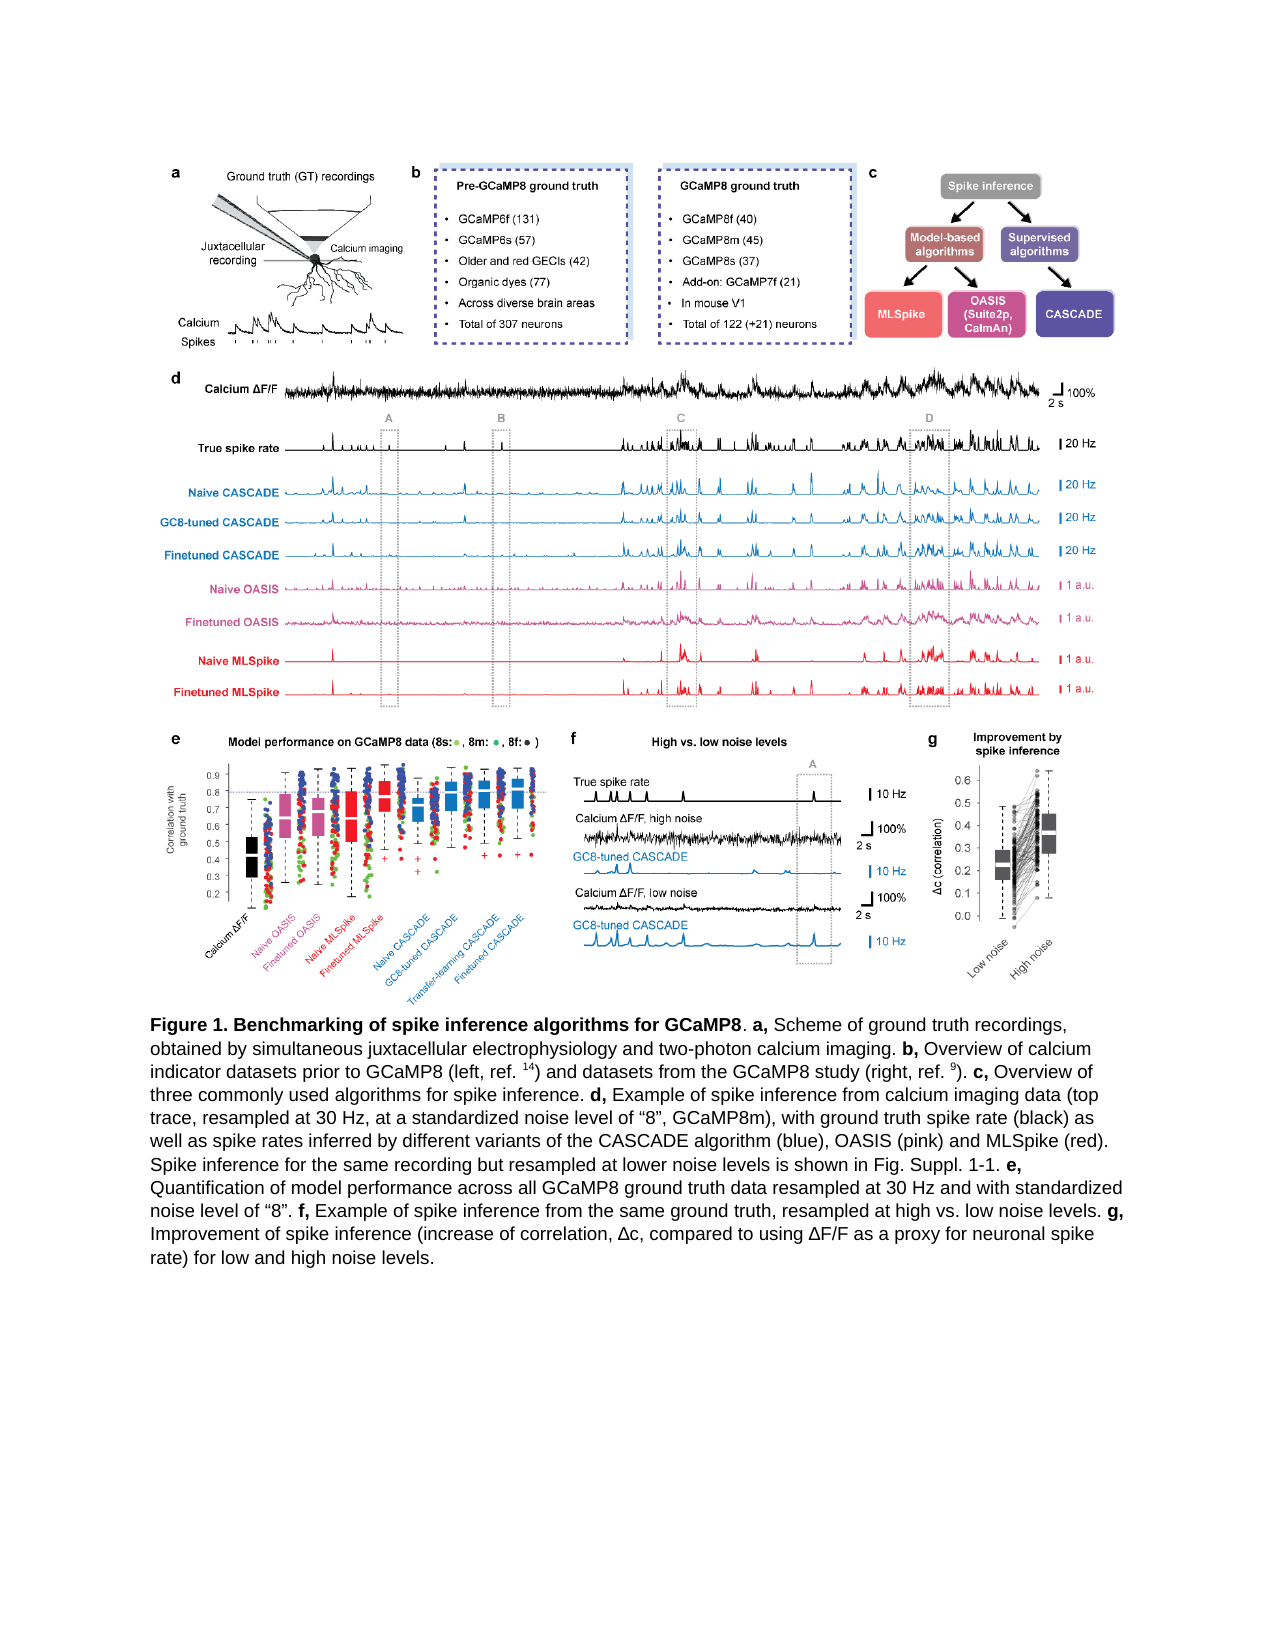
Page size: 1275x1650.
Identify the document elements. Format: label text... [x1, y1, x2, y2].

picture [150, 150, 1122, 1007]
